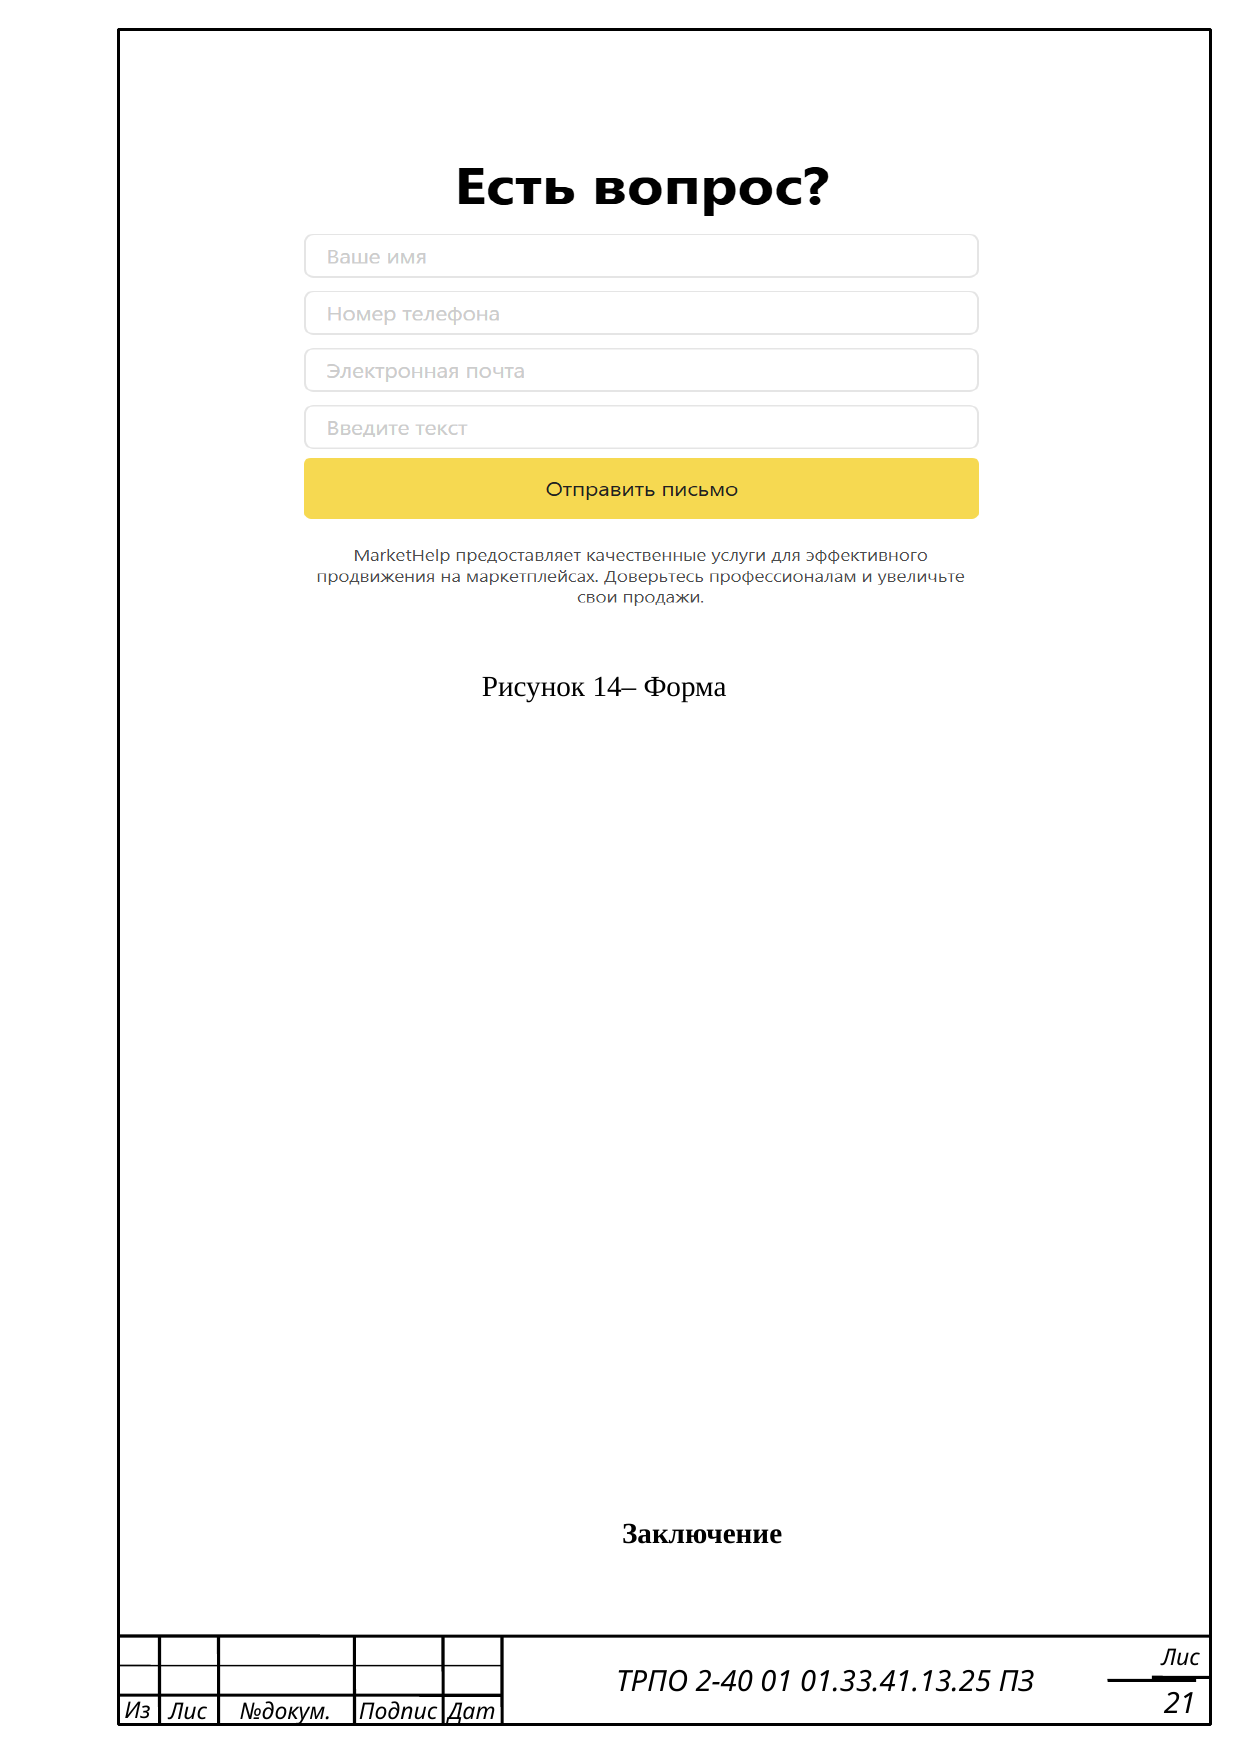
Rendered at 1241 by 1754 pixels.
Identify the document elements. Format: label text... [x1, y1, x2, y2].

picture [244, 91, 1082, 667]
text Заключение [148, 1513, 1181, 1551]
